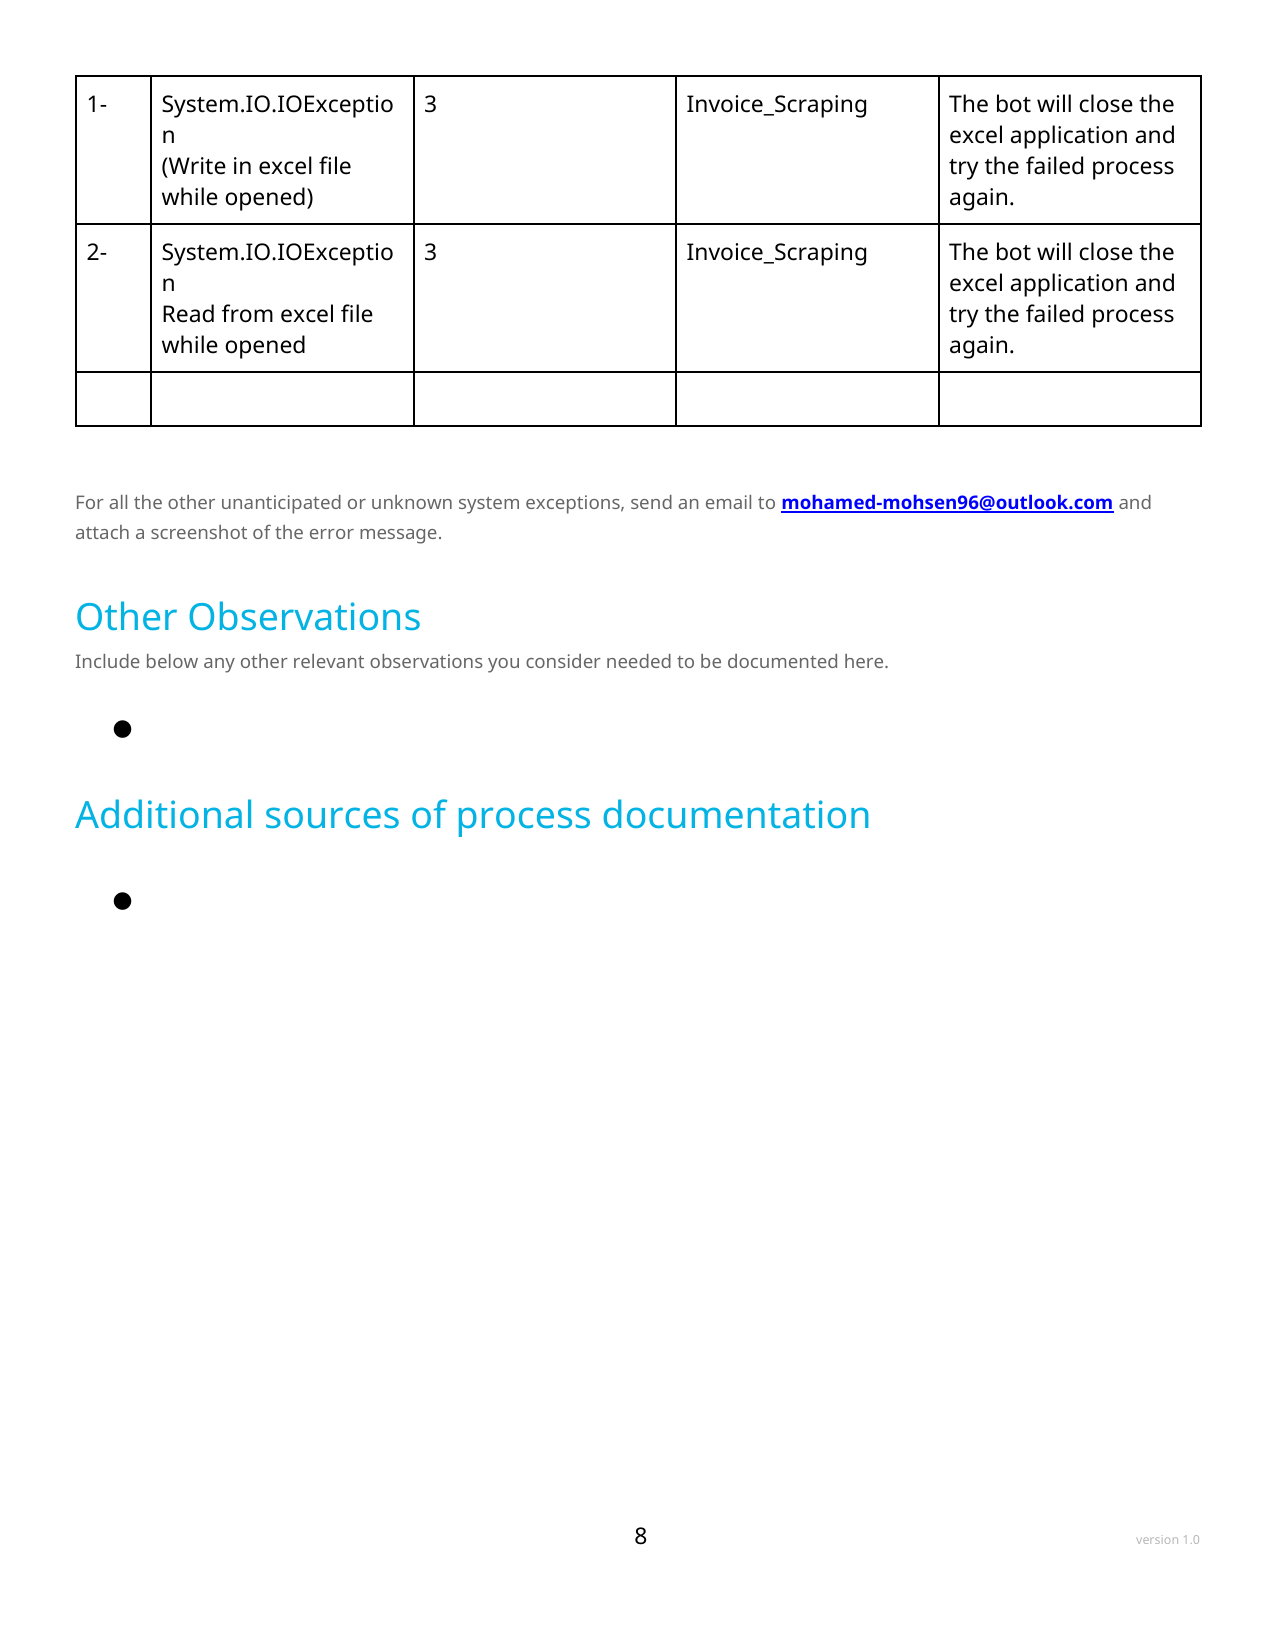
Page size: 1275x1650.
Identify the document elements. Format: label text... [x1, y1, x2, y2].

subtitle For all the other unanticipated or unknown system exceptions, send an email to mohamed-mohsen96@outlook.com and attach a screenshot of the error message. [75, 490, 1200, 544]
table_cell The bot will close the excel application and try the failed process again. [940, 77, 1200, 223]
table_cell 3 [415, 225, 675, 371]
table_cell The bot will close the excel application and try the failed process again. [940, 225, 1200, 371]
table_cell Invoice_Scraping [677, 77, 938, 223]
subtitle Include below any other relevant observations you consider needed to be documented here. [75, 648, 1200, 674]
subtitle Other Observations [75, 590, 1200, 641]
table_cell System.IO.IOException Read from excel file while opened [152, 225, 413, 371]
table_cell [77, 373, 150, 425]
table_cell 1- [77, 77, 150, 223]
table_cell [415, 373, 675, 425]
table_cell Invoice_Scraping [677, 225, 938, 371]
table_cell System.IO.IOException (Write in excel file while opened) [152, 77, 413, 223]
table_cell 3 [415, 77, 675, 223]
table_cell [940, 373, 1200, 425]
table_cell 2- [77, 225, 150, 371]
table_cell [152, 373, 413, 425]
subtitle Additional sources of process documentation [75, 789, 1200, 840]
table_cell [677, 373, 938, 425]
